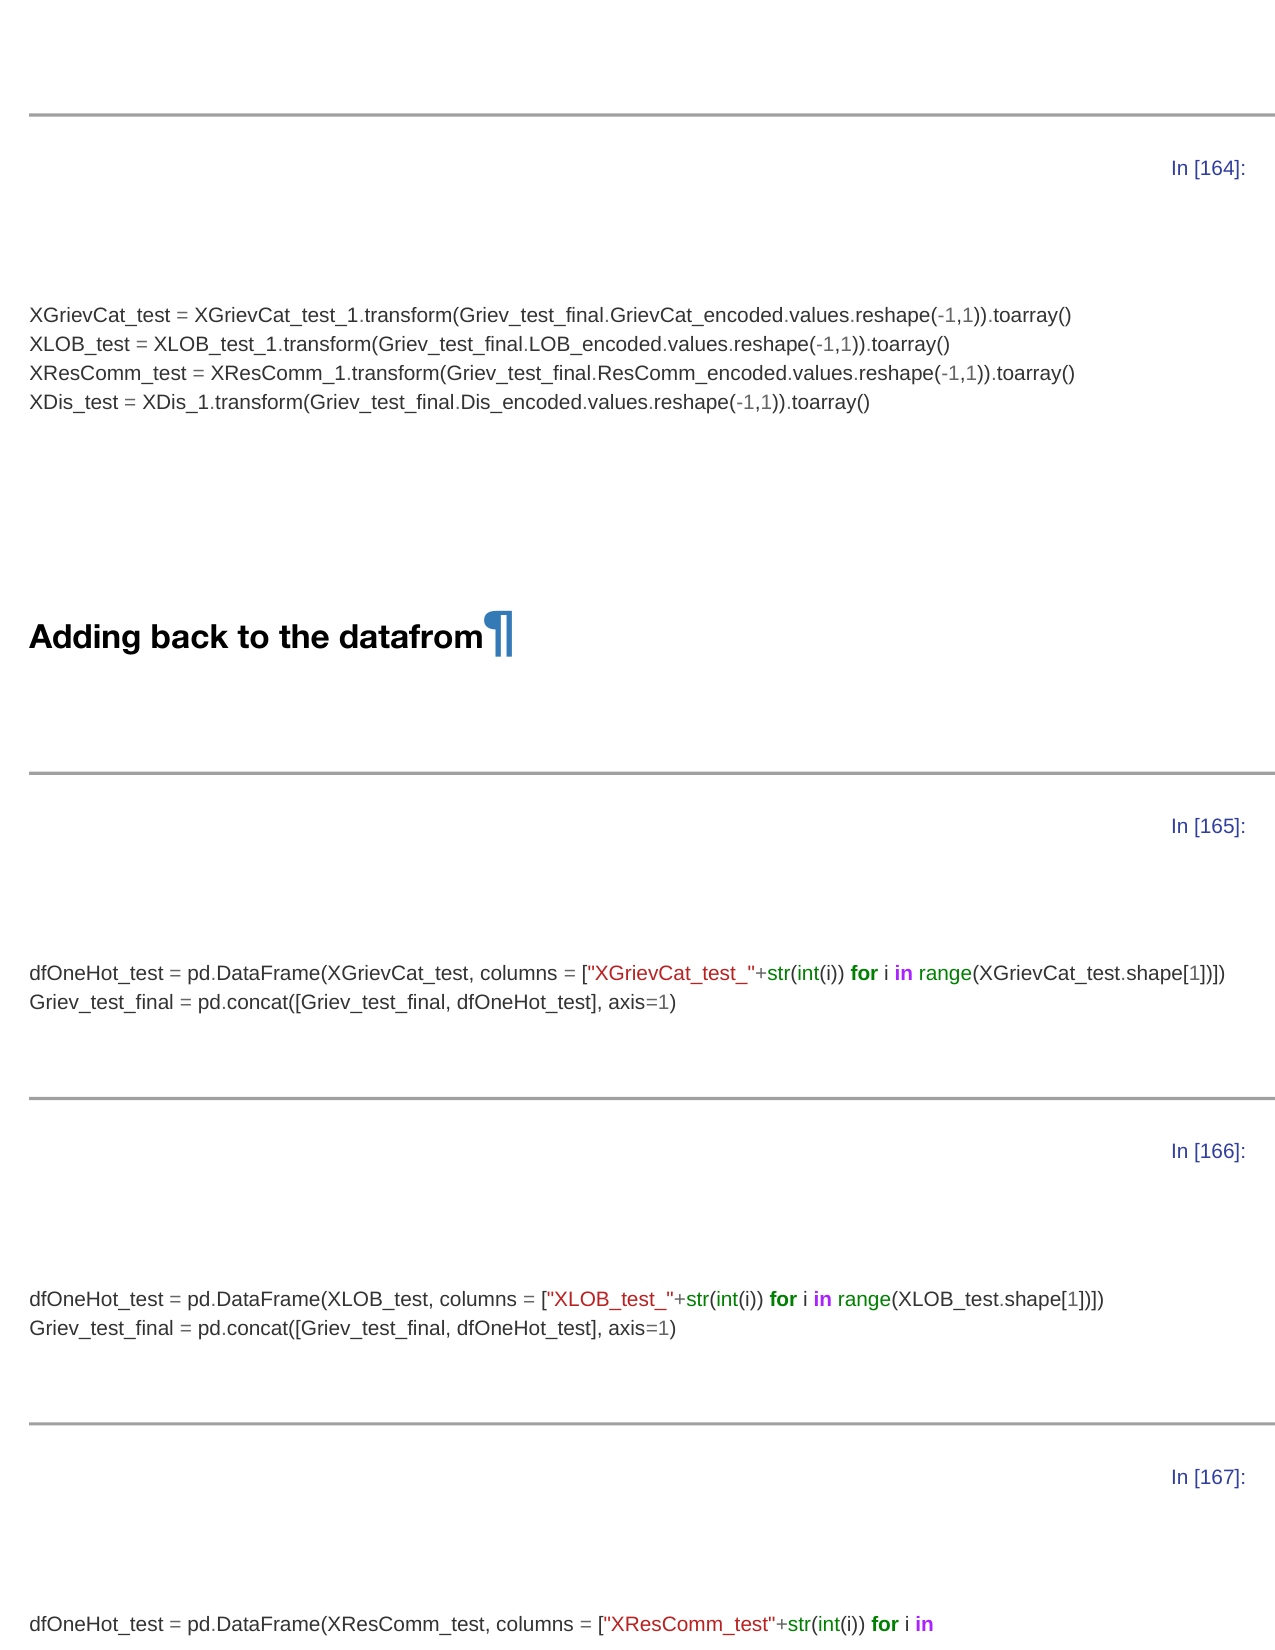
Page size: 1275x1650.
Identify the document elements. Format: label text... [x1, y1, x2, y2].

text Adding back to the datafrom¶ [29, 597, 1244, 663]
text In [167]: [29, 1464, 1246, 1488]
text In [166]: [29, 1139, 1246, 1163]
text In [164]: [29, 156, 1246, 180]
text In [165]: [29, 814, 1246, 838]
text dfOneHot_test = pd.DataFrame(XLOB_test, columns = ["XLOB_test_"+str(int(i)) for i in range(XLOB_test.shape[1])]) Griev_test_final = pd.concat([Griev_test_final, dfOneHot_test], axis=1) [29, 1286, 1246, 1368]
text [29, 1612, 1246, 1636]
text dfOneHot_test = pd.DataFrame(XGrievCat_test, columns = ["XGrievCat_test_"+str(int(i)) for i in range(XGrievCat_test.shape[1])]) Griev_test_final = pd.concat([Griev_test_final, dfOneHot_test], axis=1) [29, 961, 1246, 1042]
text XGrievCat_test = XGrievCat_test_1.transform(Griev_test_final.GrievCat_encoded.values.reshape(-1,1)).toarray() XLOB_test = XLOB_test_1.transform(Griev_test_final.LOB_encoded.values.reshape(-1,1)).toarray() XResComm_test = XResComm_1.transform(Griev_test_final.ResComm_encoded.values.reshape(-1,1)).toarray() XDis_test = XDis_1.transform(Griev_test_final.Dis_encoded.values.reshape(-1,1)).toarray() [29, 303, 1246, 442]
